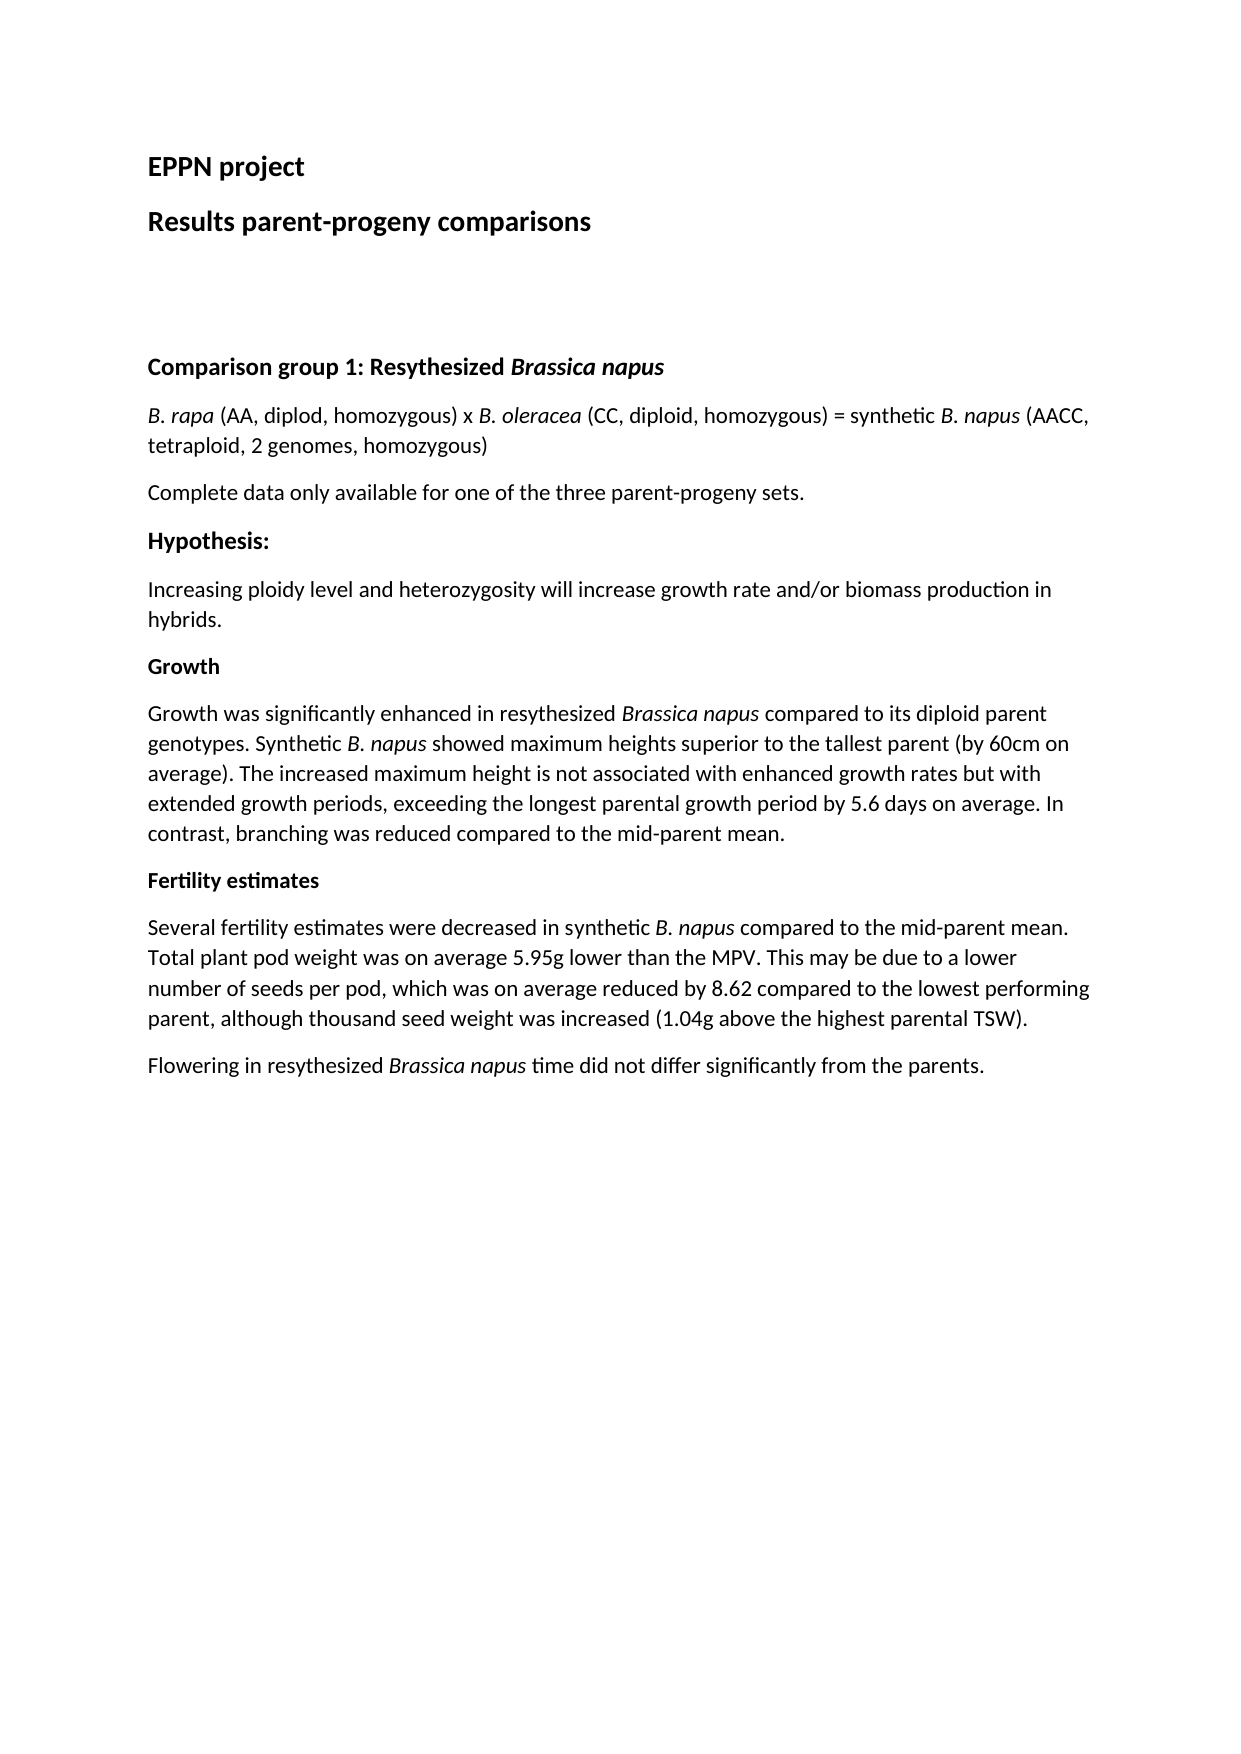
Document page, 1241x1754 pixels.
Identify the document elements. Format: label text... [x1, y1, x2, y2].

text Comparison group 1: Resythesized Brassica napus [148, 352, 1093, 382]
text B. rapa (AA, diplod, homozygous) x B. oleracea (CC, diploid, homozygous) = synthetic B. napus (AACC, tetraploid, 2 genomes, homozygous) [148, 401, 1093, 459]
text Results parent-progeny comparisons [148, 203, 1093, 238]
text Flowering in resythesized Brassica napus time did not differ significantly from the parents. [148, 1051, 1093, 1079]
text Increasing ploidy level and heterozygosity will increase growth rate and/or biomass production in hybrids. [148, 575, 1093, 633]
text EPPN project [148, 148, 1093, 183]
text Growth [148, 652, 1093, 680]
text Fertility estimates [148, 866, 1093, 894]
text Complete data only available for one of the three parent-progeny sets. [148, 478, 1093, 506]
text Several fertility estimates were decreased in synthetic B. napus compared to the mid-parent mean. Total plant pod weight was on average 5.95g lower than the MPV. This may be due to a lower number of seeds per pod, which was on average reduced by 8.62 compared to the lowest performing parent, although thousand seed weight was increased (1.04g above the highest parental TSW). [148, 913, 1093, 1032]
text Growth was significantly enhanced in resythesized Brassica napus compared to its diploid parent genotypes. Synthetic B. napus showed maximum heights superior to the tallest parent (by 60cm on average). The increased maximum height is not associated with enhanced growth rates but with extended growth periods, exceeding the longest parental growth period by 5.6 days on average. In contrast, branching was reduced compared to the mid-parent mean. [148, 699, 1093, 847]
text Hypothesis: [148, 525, 1093, 556]
